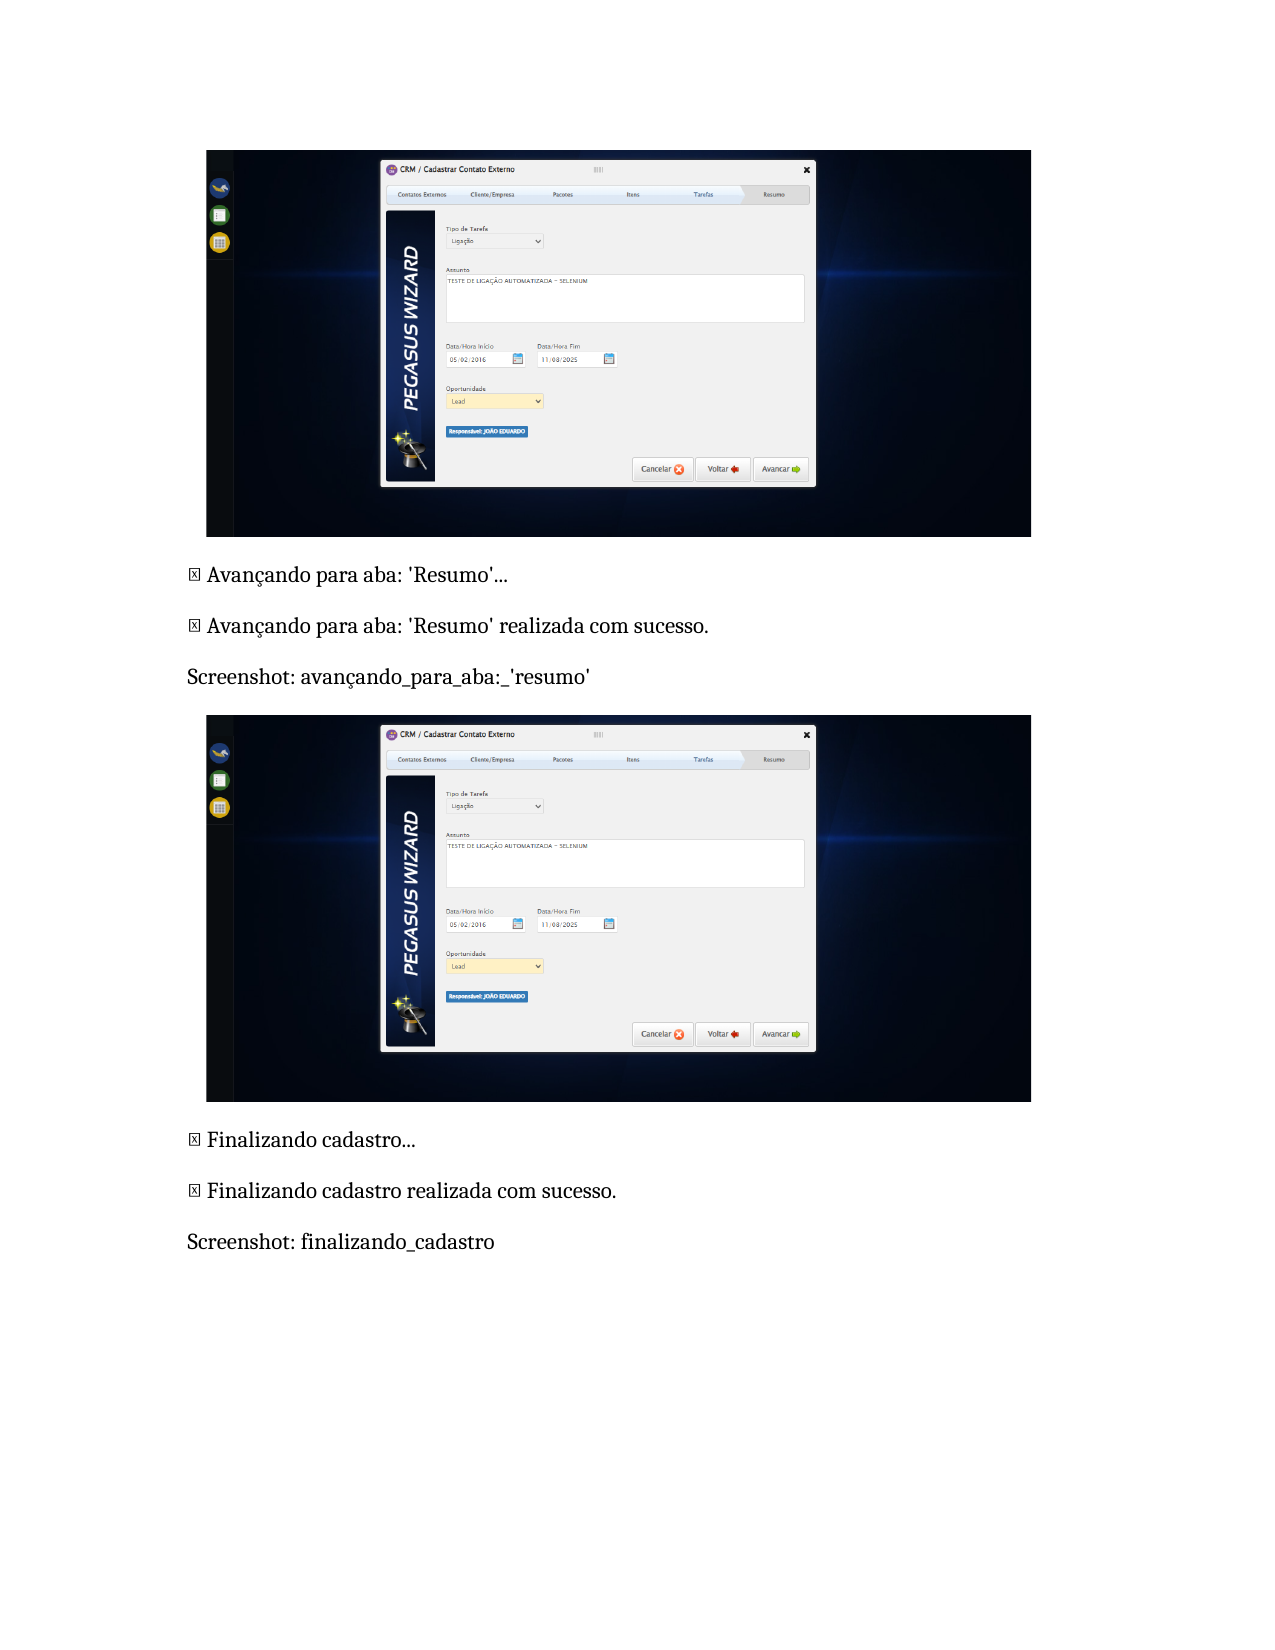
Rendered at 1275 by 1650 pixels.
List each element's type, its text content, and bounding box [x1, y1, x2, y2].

text 🔄 Avançando para aba: 'Resumo'... [187, 562, 1087, 588]
text ✅ Avançando para aba: 'Resumo' realizada com sucesso. [187, 613, 1087, 639]
picture [206, 150, 1032, 537]
picture [206, 715, 1032, 1102]
text Screenshot: avançando_para_aba:_'resumo' [187, 664, 1087, 690]
text Screenshot: finalizando_cadastro [187, 1229, 1087, 1255]
text 🔄 Finalizando cadastro... [187, 1127, 1087, 1153]
text ✅ Finalizando cadastro realizada com sucesso. [187, 1178, 1087, 1204]
